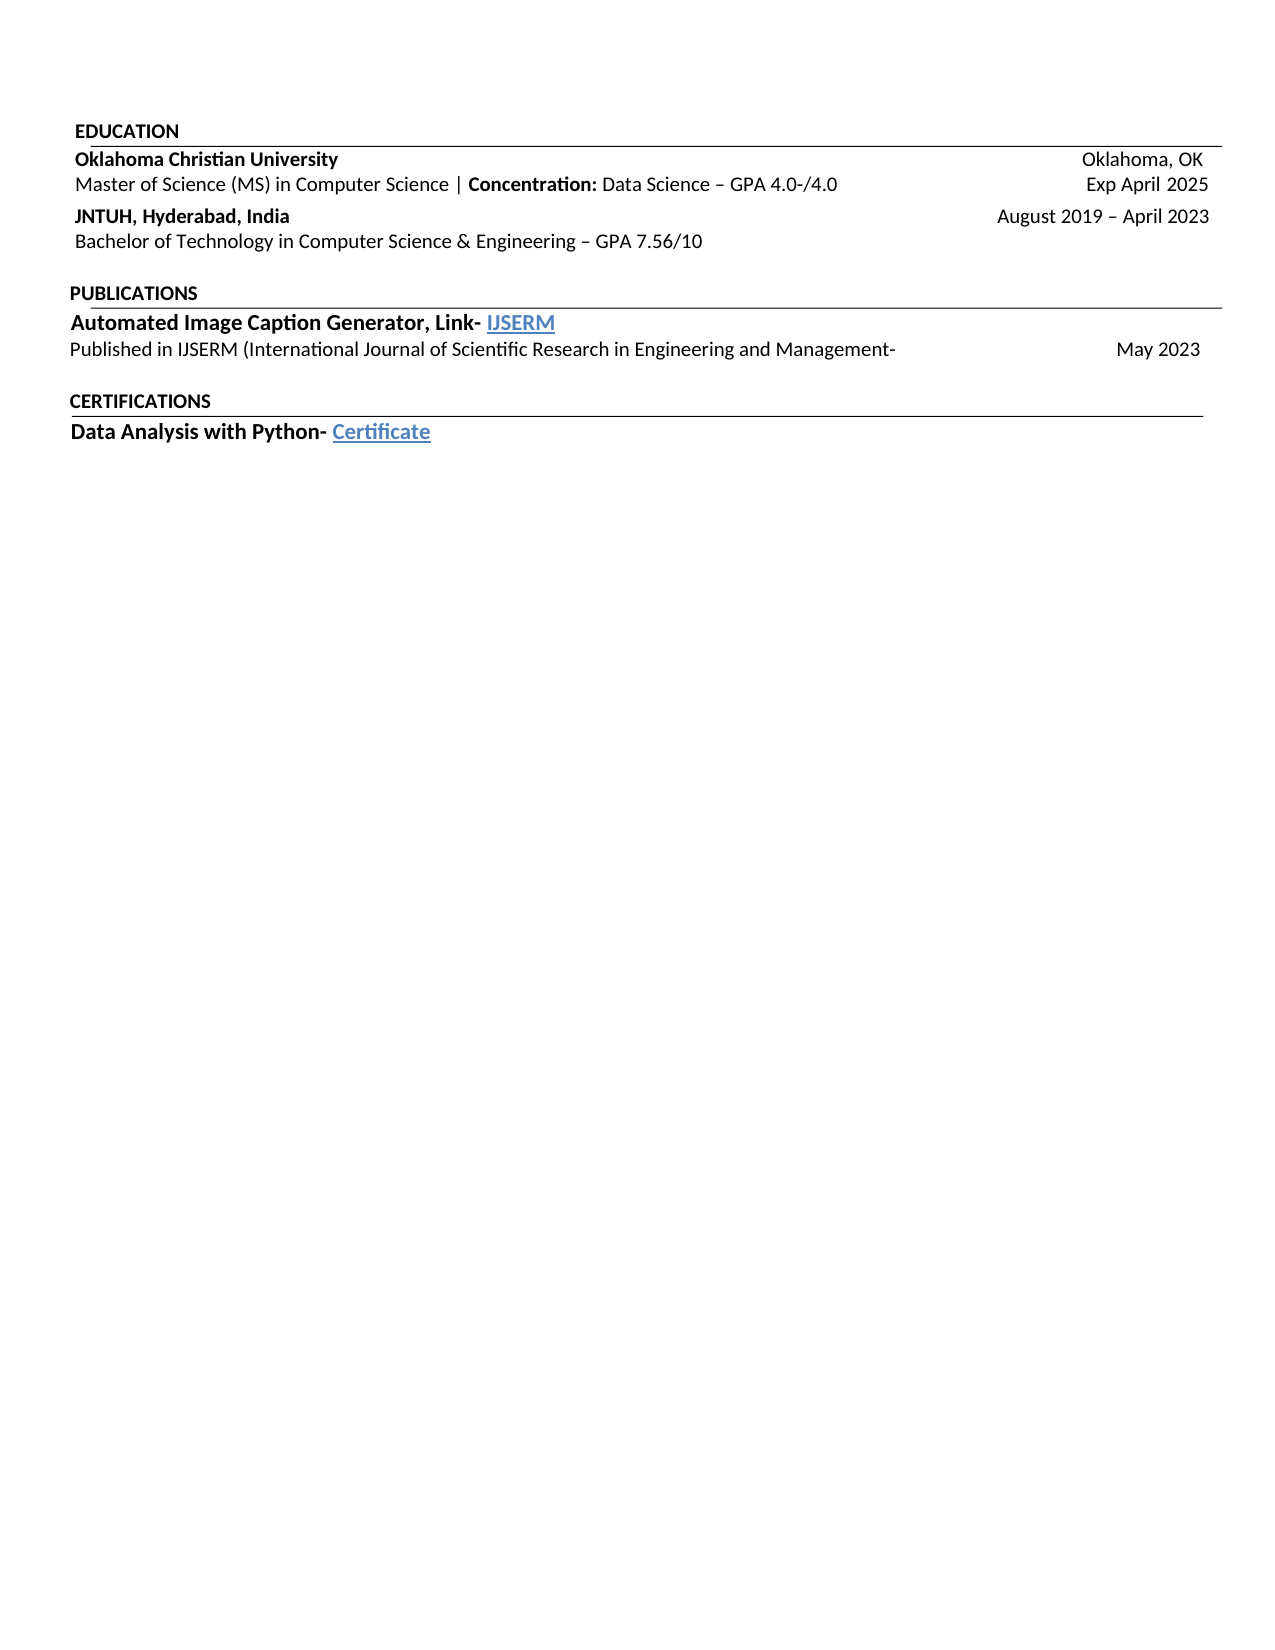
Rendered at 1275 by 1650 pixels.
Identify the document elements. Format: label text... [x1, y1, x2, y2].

text Bachelor of Technology in Computer Science & Engineering – GPA 7.56/10 [75, 228, 1214, 254]
text Automated Image Caption Generator, Link- IJSERM [60, 309, 1214, 336]
text Oklahoma Christian University Oklahoma, OK [75, 147, 1214, 172]
text Master of Science (MS) in Computer Science | Concentration: Data Science – GPA 4.0-/4.0 Exp April 2025 [75, 172, 1214, 197]
subtitle JNTUH, Hyderabad, India August 2019 – April 2023 [60, 202, 1214, 228]
subtitle PUBLICATIONS [60, 280, 1214, 305]
subtitle EDUCATION [75, 118, 1214, 143]
text Data Analysis with Python- Certificate [60, 418, 1214, 445]
text Published in IJSERM (International Journal of Scientific Research in Engineering and Management- May 2023 [60, 336, 1214, 361]
subtitle CERTIFICATIONS [60, 388, 1214, 414]
